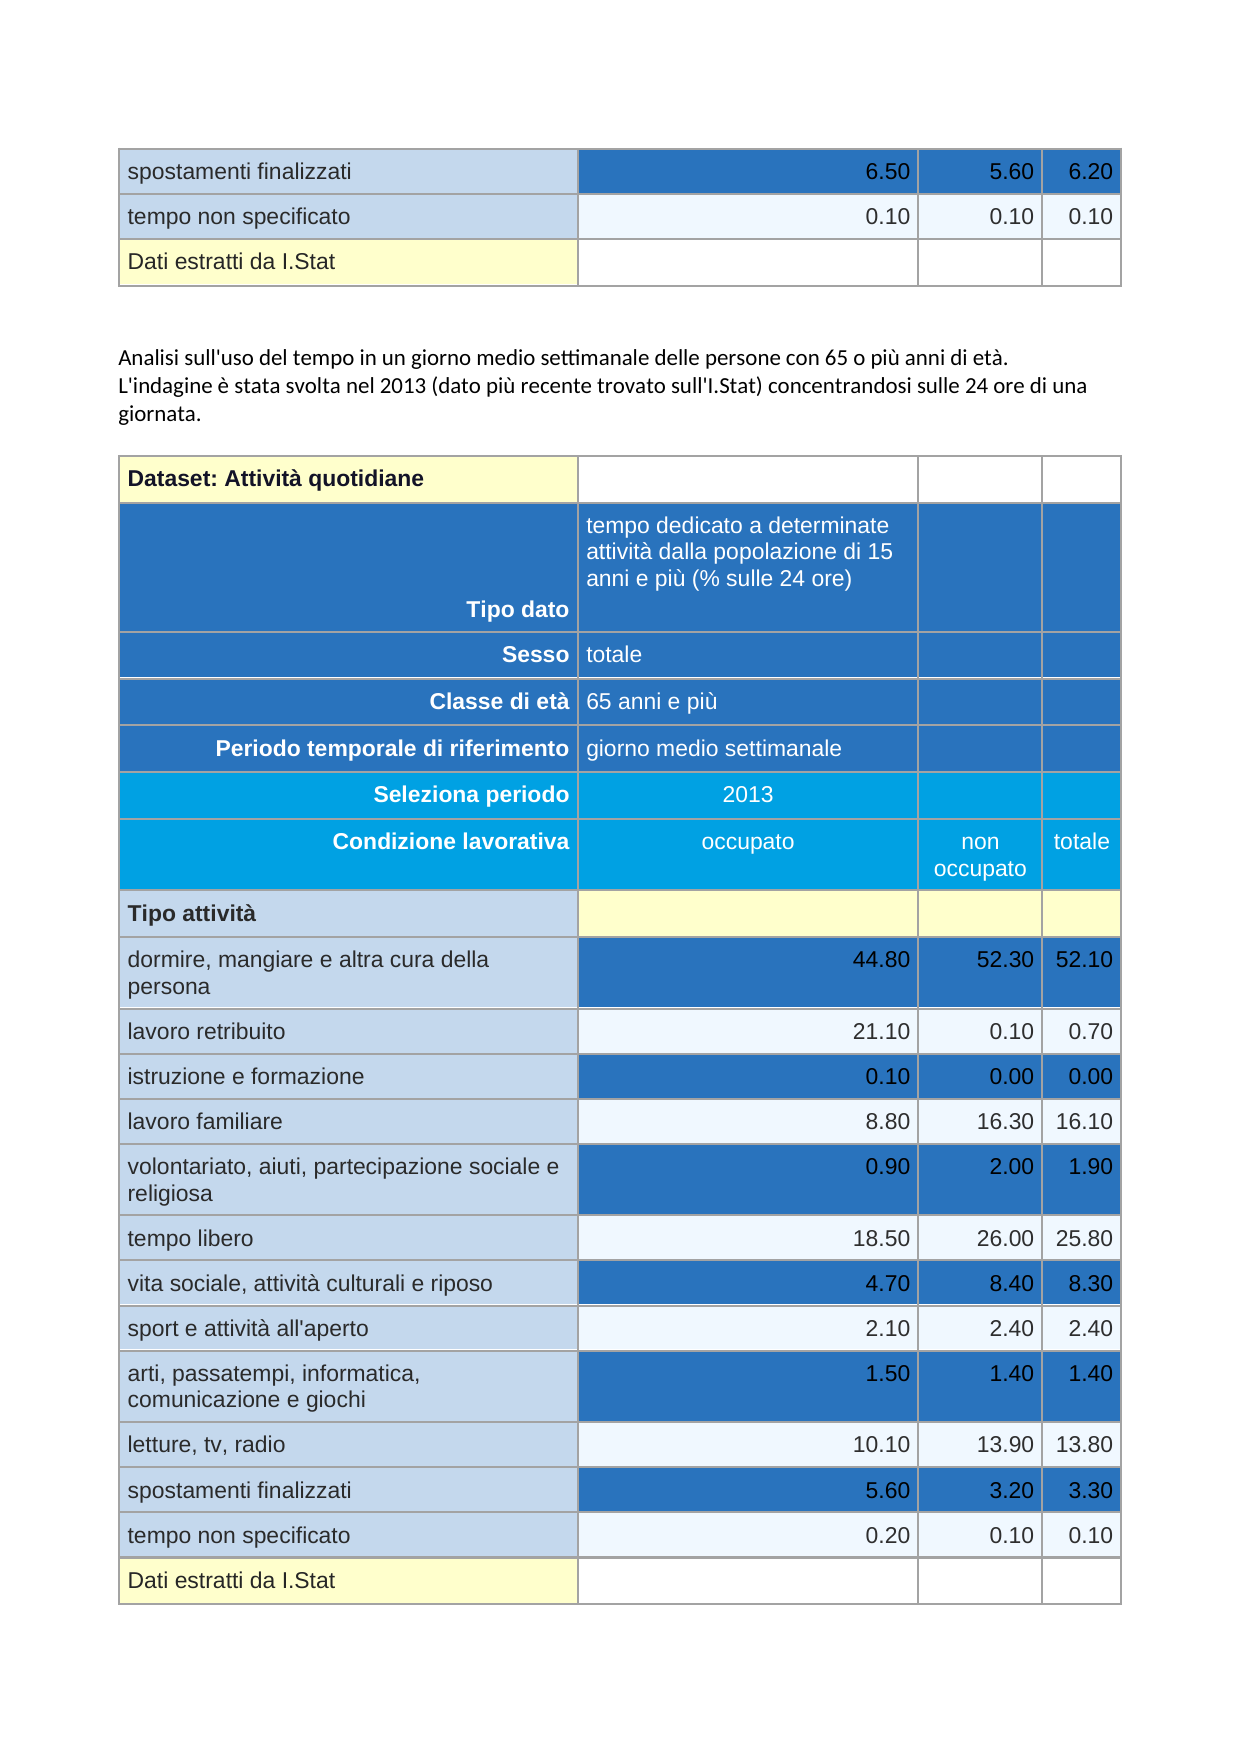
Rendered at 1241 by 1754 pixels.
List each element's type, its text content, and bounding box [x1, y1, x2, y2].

table_cell 5.60 [579, 1468, 917, 1511]
table_cell 0.10 [919, 195, 1041, 238]
table_cell [919, 891, 1041, 936]
table_cell 6.50 [579, 150, 917, 193]
table_cell spostamenti finalizzati [120, 1468, 577, 1511]
table_cell 4.70 [579, 1261, 917, 1304]
table_cell 65 anni e più [579, 680, 917, 724]
table_cell 52.30 [919, 938, 1041, 1007]
table_cell Tipo dato [120, 504, 577, 631]
table_cell dormire, mangiare e altra cura della persona [120, 938, 577, 1007]
table_cell 0.10 [1043, 195, 1120, 238]
table_cell 1.90 [1043, 1145, 1120, 1214]
table_cell vita sociale, attività culturali e riposo [120, 1261, 577, 1304]
table_cell 8.80 [579, 1100, 917, 1143]
table_cell [919, 1559, 1041, 1603]
table_cell [1043, 680, 1120, 724]
table_cell totale [1043, 820, 1120, 889]
table_cell Condizione lavorativa [120, 820, 577, 889]
table_cell spostamenti finalizzati [120, 150, 577, 193]
table_cell [1043, 773, 1120, 818]
table_cell sport e attività all'aperto [120, 1307, 577, 1349]
table_cell 44.80 [579, 938, 917, 1007]
table_cell [1043, 891, 1120, 936]
table_cell Dati estratti da I.Stat [120, 240, 577, 284]
table_cell 16.30 [919, 1100, 1041, 1143]
table_cell Seleziona periodo [120, 773, 577, 818]
table_header Dataset: Attività quotidiane [120, 457, 577, 502]
table_cell tempo libero [120, 1216, 577, 1259]
table_cell volontariato, aiuti, partecipazione sociale e religiosa [120, 1145, 577, 1214]
table_cell 5.60 [919, 150, 1041, 193]
table_cell 3.20 [919, 1468, 1041, 1511]
table_cell [1043, 633, 1120, 677]
table_cell 3.30 [1043, 1468, 1120, 1511]
table_cell [1043, 240, 1120, 284]
table_cell 52.10 [1043, 938, 1120, 1007]
table_cell [579, 891, 917, 936]
table_cell 26.00 [919, 1216, 1041, 1259]
table_cell [579, 1559, 917, 1603]
table_header [579, 457, 917, 502]
table_cell istruzione e formazione [120, 1055, 577, 1098]
table_cell 0.00 [919, 1055, 1041, 1098]
table_cell occupato [579, 820, 917, 889]
table_cell 16.10 [1043, 1100, 1120, 1143]
table_header [919, 457, 1041, 502]
table_cell giorno medio settimanale [579, 726, 917, 771]
table_cell 0.20 [579, 1513, 917, 1556]
table_cell 0.10 [579, 195, 917, 238]
text L'indagine è stata svolta nel 2013 (dato più recente trovato sull'I.Stat) concentrandosi sulle 24 ore di una giornata. [118, 371, 1122, 427]
table_cell 0.00 [1043, 1055, 1120, 1098]
table_cell lavoro familiare [120, 1100, 577, 1143]
table_cell [579, 240, 917, 284]
table_cell Classe di età [120, 680, 577, 724]
table_cell 8.30 [1043, 1261, 1120, 1304]
table_cell tempo non specificato [120, 195, 577, 238]
table_cell 0.10 [579, 1055, 917, 1098]
text Analisi sull'uso del tempo in un giorno medio settimanale delle persone con 65 o più anni di età. [118, 343, 1122, 371]
table_cell 1.40 [1043, 1352, 1120, 1421]
table_cell 0.90 [579, 1145, 917, 1214]
table_cell [919, 240, 1041, 284]
table_cell arti, passatempi, informatica, comunicazione e giochi [120, 1352, 577, 1421]
table_cell tempo non specificato [120, 1513, 577, 1556]
table_cell Tipo attività [120, 891, 577, 936]
table_header [1043, 457, 1120, 502]
table_cell 0.10 [1043, 1513, 1120, 1556]
table_cell [1043, 726, 1120, 771]
table_cell 13.90 [919, 1423, 1041, 1466]
table_cell 8.40 [919, 1261, 1041, 1304]
table_cell 21.10 [579, 1010, 917, 1053]
table_cell lavoro retribuito [120, 1010, 577, 1053]
table_cell [919, 633, 1041, 677]
table_cell [919, 773, 1041, 818]
table_cell Periodo temporale di riferimento [120, 726, 577, 771]
table_cell totale [579, 633, 917, 677]
table_cell 2.40 [919, 1307, 1041, 1349]
table_cell [919, 726, 1041, 771]
table_cell [1043, 1559, 1120, 1603]
table_cell 0.10 [919, 1010, 1041, 1053]
table_cell 18.50 [579, 1216, 917, 1259]
table_cell [919, 680, 1041, 724]
table_cell 10.10 [579, 1423, 917, 1466]
table_cell 0.70 [1043, 1010, 1120, 1053]
table_cell tempo dedicato a determinate attività dalla popolazione di 15 anni e più (% sulle 24 ore) [579, 504, 917, 631]
table_cell 25.80 [1043, 1216, 1120, 1259]
table_cell 13.80 [1043, 1423, 1120, 1466]
table_cell 2.40 [1043, 1307, 1120, 1349]
table_cell 2.10 [579, 1307, 917, 1349]
table_cell 0.10 [919, 1513, 1041, 1556]
table_cell non occupato [919, 820, 1041, 889]
table_cell 6.20 [1043, 150, 1120, 193]
table_cell [919, 504, 1041, 631]
table_cell 1.40 [919, 1352, 1041, 1421]
table_cell letture, tv, radio [120, 1423, 577, 1466]
table_cell Sesso [120, 633, 577, 677]
table_cell 2.00 [919, 1145, 1041, 1214]
table_cell 1.50 [579, 1352, 917, 1421]
table_cell Dati estratti da I.Stat [120, 1559, 577, 1603]
table_cell [1043, 504, 1120, 631]
table_cell 2013 [579, 773, 917, 818]
